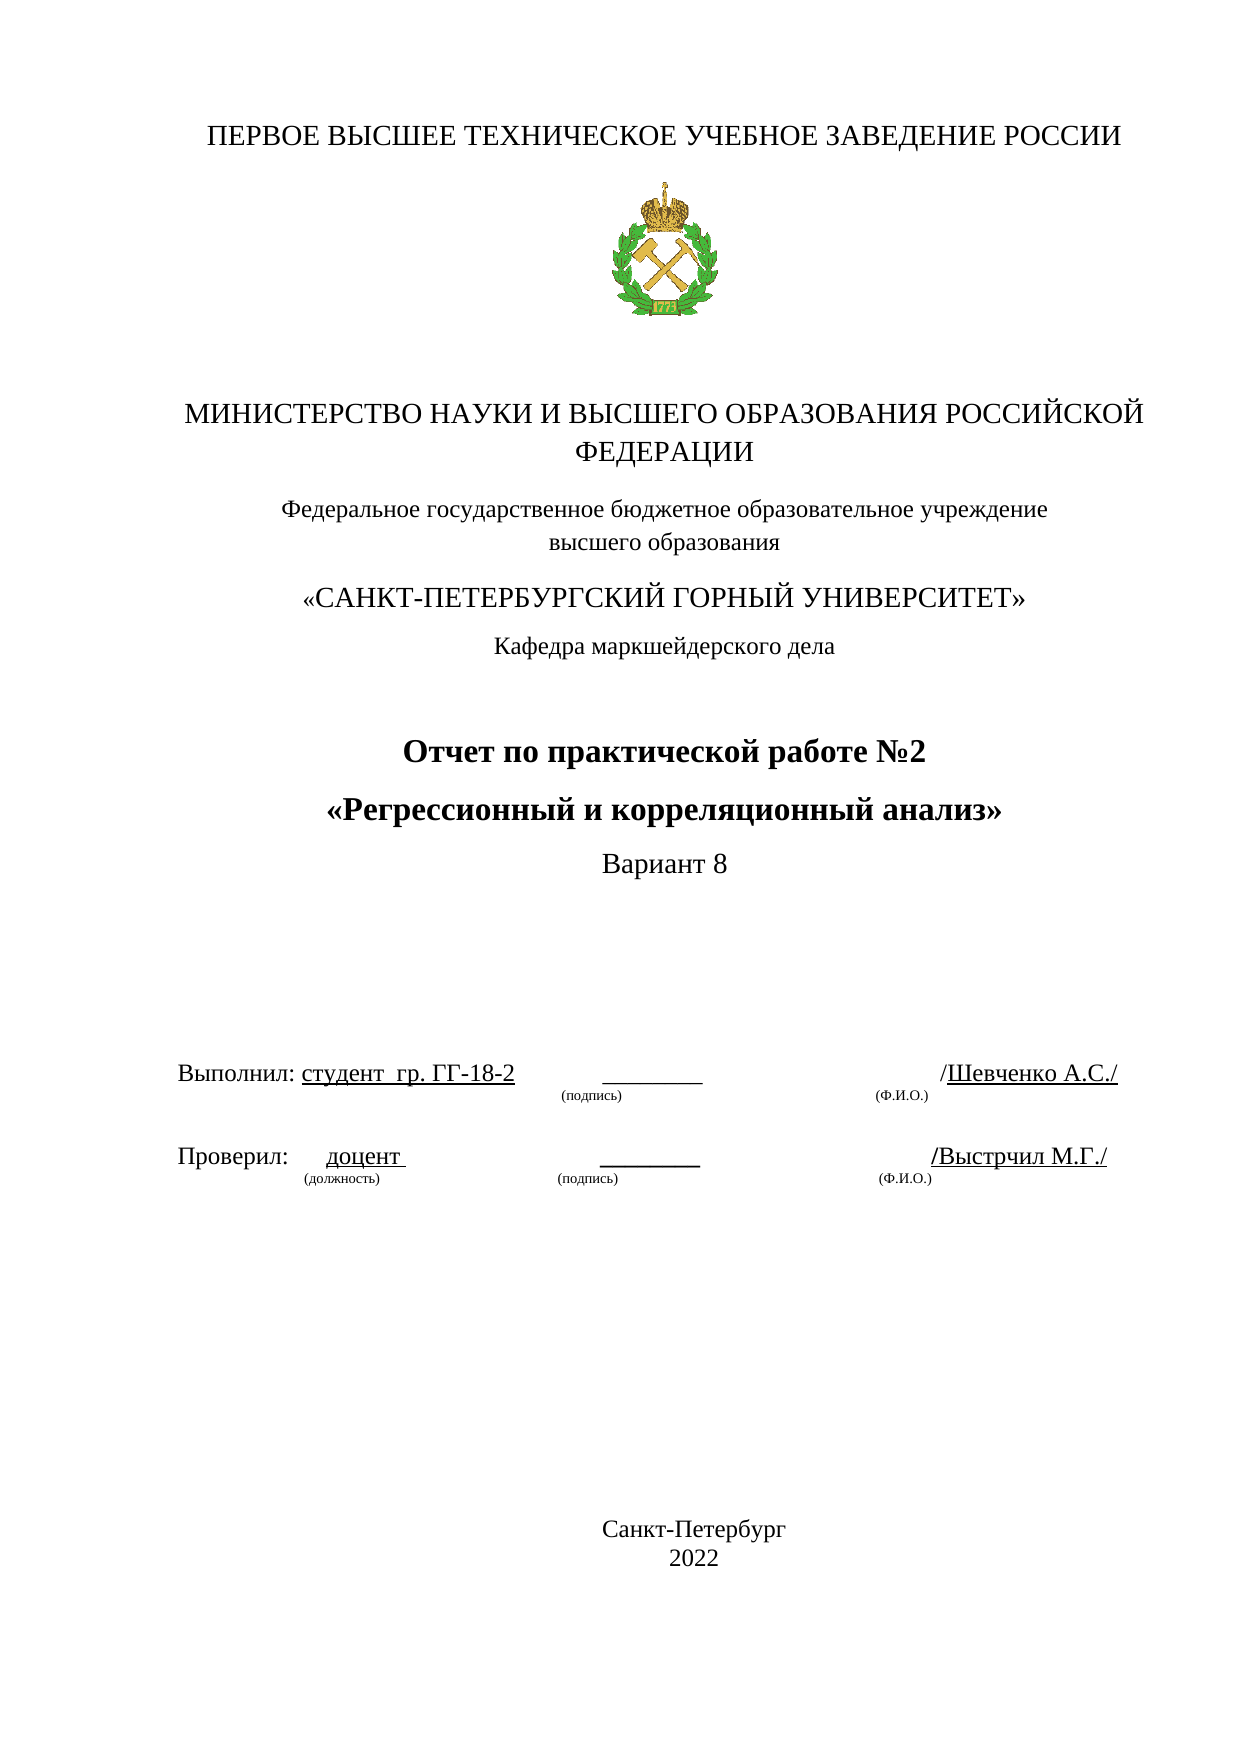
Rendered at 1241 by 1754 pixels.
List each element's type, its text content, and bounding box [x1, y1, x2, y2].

text (должность) (подпись) (Ф.И.О.) [177, 1169, 1152, 1198]
text 2022 [177, 1543, 1152, 1572]
text Санкт-Петербург [177, 1514, 1152, 1543]
picture [610, 181, 719, 317]
text Кафедра маркшейдерского дела [177, 631, 1152, 659]
text Выполнил: студент гр. ГГ-18-2 ________ /Шевченко А.С./ [177, 1058, 1152, 1087]
text Отчет по практической работе №2 [177, 731, 1152, 770]
text «САНКТ-ПЕТЕРБУРГСКИЙ ГОРНЫЙ УНИВЕРСИТЕТ» [177, 581, 1152, 614]
text Вариант 8 [177, 846, 1152, 880]
text МИНИСТЕРСТВО НАУКИ И ВЫСШЕГО ОБРАЗОВАНИЯ РОССИЙСКОЙ ФЕДЕРАЦИИ [177, 396, 1152, 468]
text (подпись) (Ф.И.О.) [177, 1087, 1152, 1116]
text Проверил: доцент ________ /Выстрчил М.Г./ [177, 1141, 1152, 1169]
text ПЕРВОЕ ВЫСШЕЕ ТЕХНИЧЕСКОЕ УЧЕБНОЕ ЗАВЕДЕНИЕ РОССИИ [177, 118, 1152, 152]
text Федеральное государственное бюджетное образовательное учреждение высшего образования [177, 494, 1152, 555]
text «Регрессионный и корреляционный анализ» [177, 789, 1152, 827]
